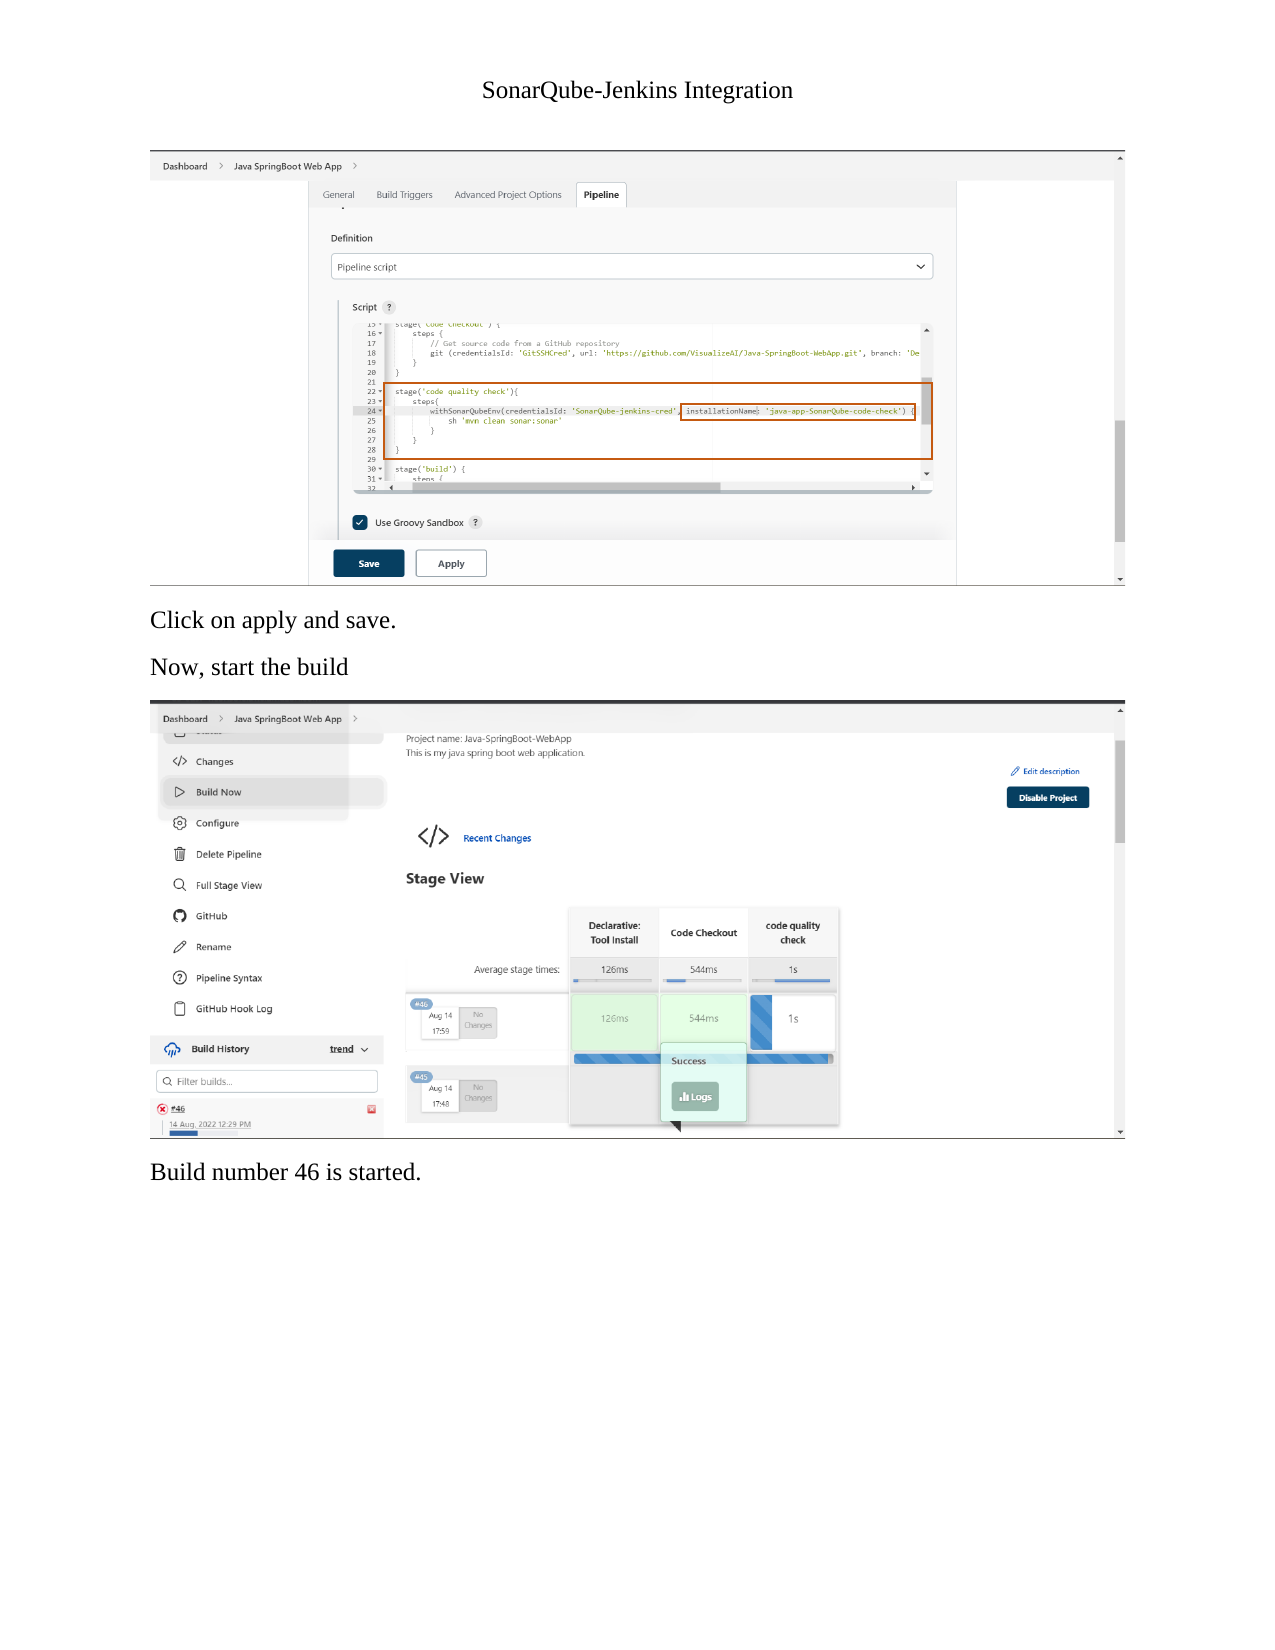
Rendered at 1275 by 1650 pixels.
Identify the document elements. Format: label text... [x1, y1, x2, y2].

text Click on apply and save. [150, 605, 1125, 633]
text Build number 46 is started. [150, 1157, 1125, 1186]
text Now, start the build [150, 652, 1125, 681]
picture [150, 700, 1125, 1139]
